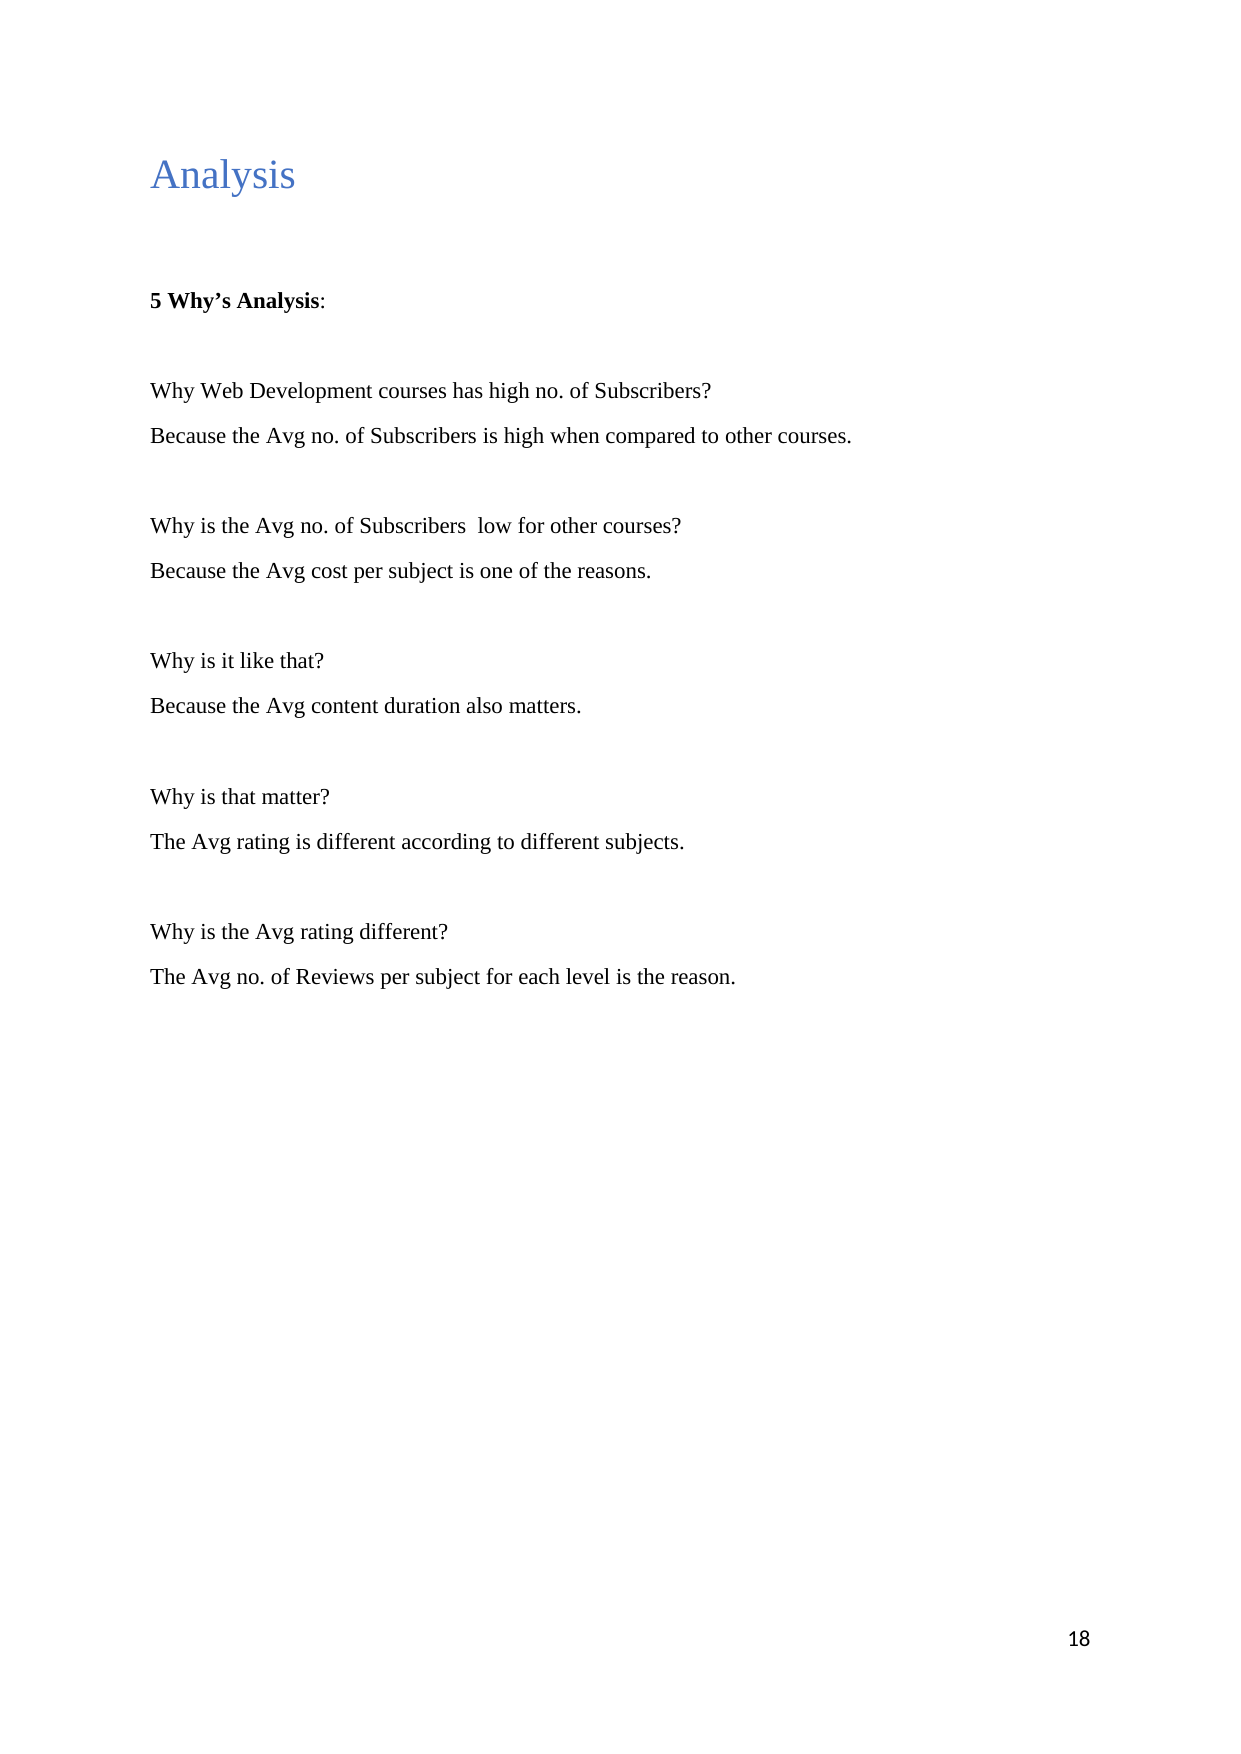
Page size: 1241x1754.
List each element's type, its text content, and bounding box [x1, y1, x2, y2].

text Why Web Development courses has high no. of Subscribers? [150, 377, 1090, 403]
text The Avg no. of Reviews per subject for each level is the reason. [150, 963, 1090, 989]
text Why is that matter? [150, 783, 1090, 809]
text Because the Avg content duration also matters. [150, 693, 1090, 719]
text Analysis [150, 150, 1090, 198]
text Why is the Avg no. of Subscribers low for other courses? [150, 512, 1090, 538]
text Because the Avg no. of Subscribers is high when compared to other courses. [150, 422, 1090, 448]
text Why is the Avg rating different? [150, 918, 1090, 944]
text Because the Avg cost per subject is one of the reasons. [150, 557, 1090, 584]
text Why is it like that? [150, 647, 1090, 674]
text The Avg rating is different according to different subjects. [150, 828, 1090, 854]
text 5 Why’s Analysis: [150, 287, 1090, 313]
